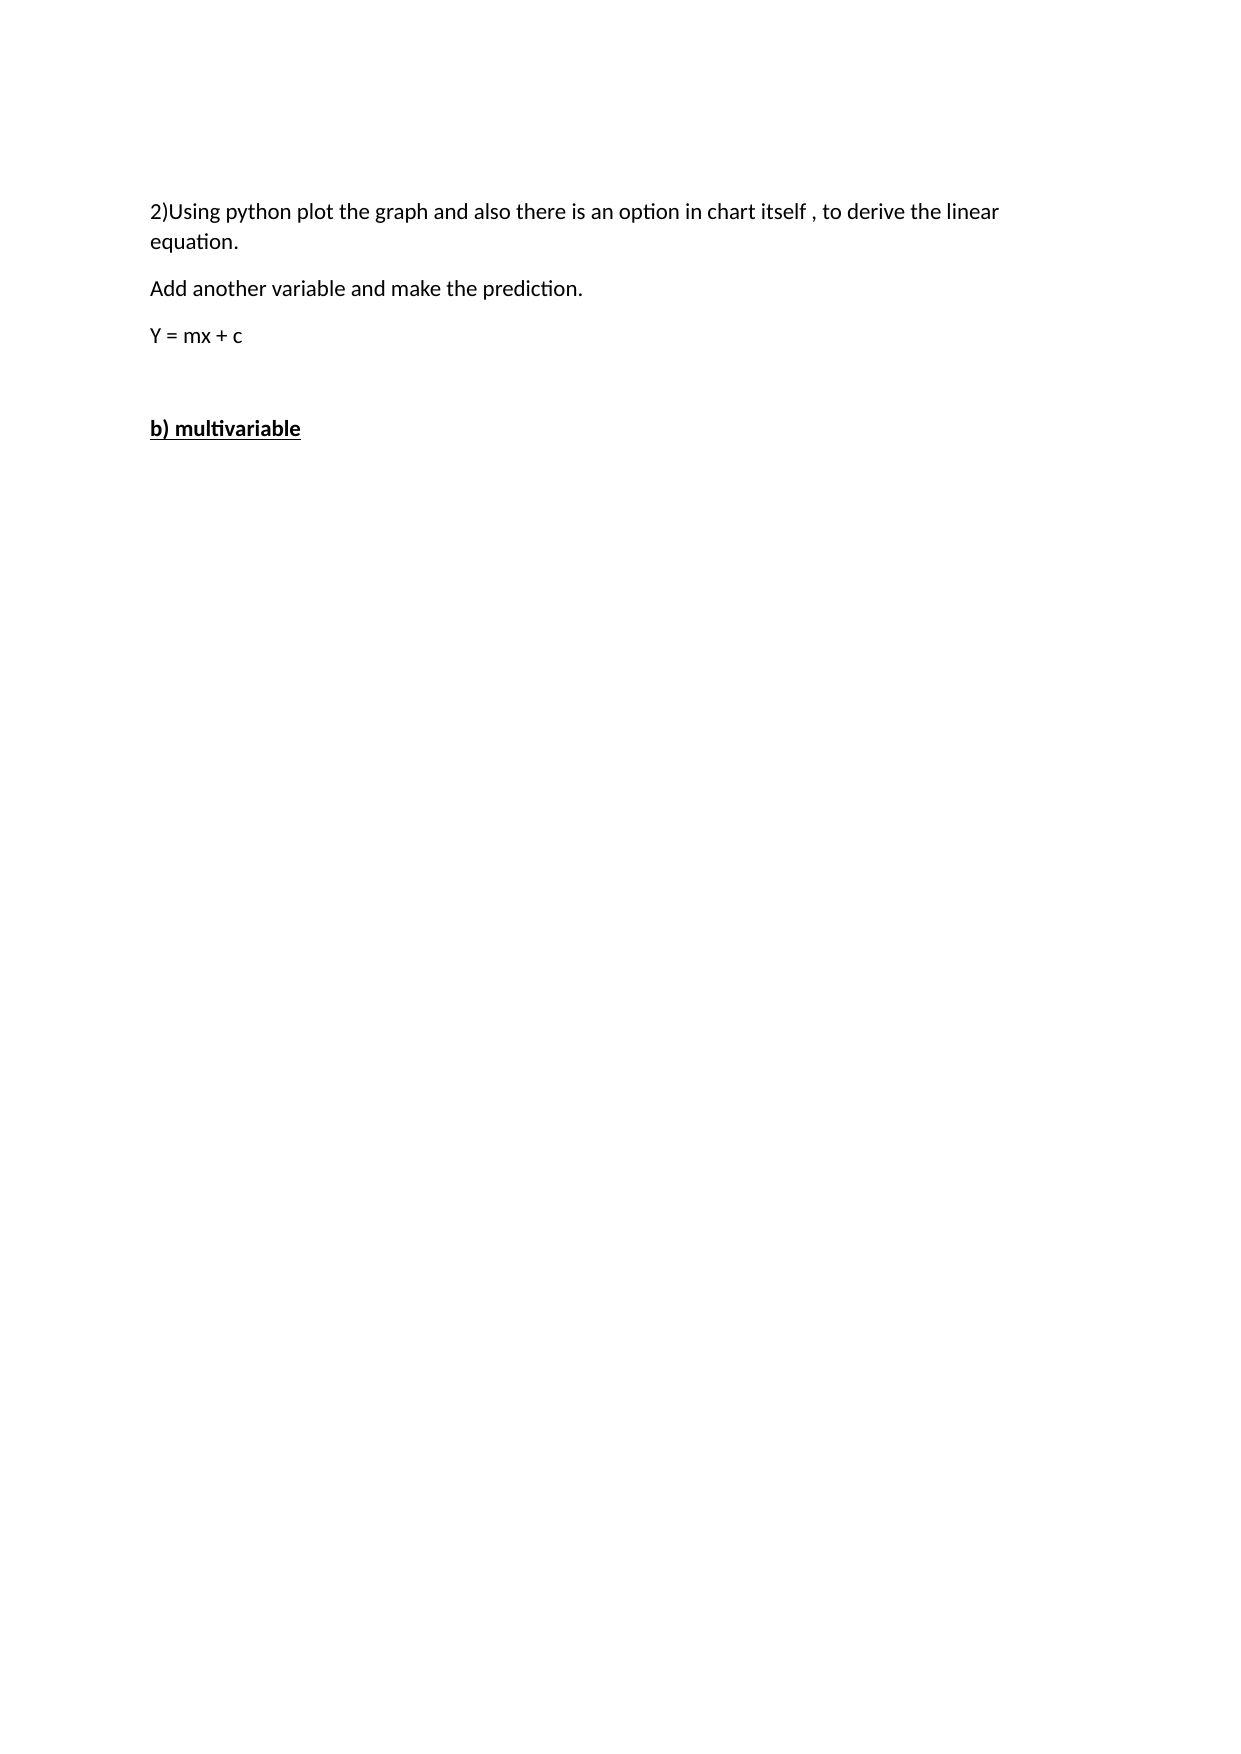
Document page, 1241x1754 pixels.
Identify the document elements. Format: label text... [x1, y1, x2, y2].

text 2)Using python plot the graph and also there is an option in chart itself , to derive the linear equation. [150, 197, 1090, 255]
text Y = mx + c [150, 321, 1090, 349]
text b) multivariable [150, 414, 1090, 443]
text Add another variable and make the prediction. [150, 274, 1090, 302]
